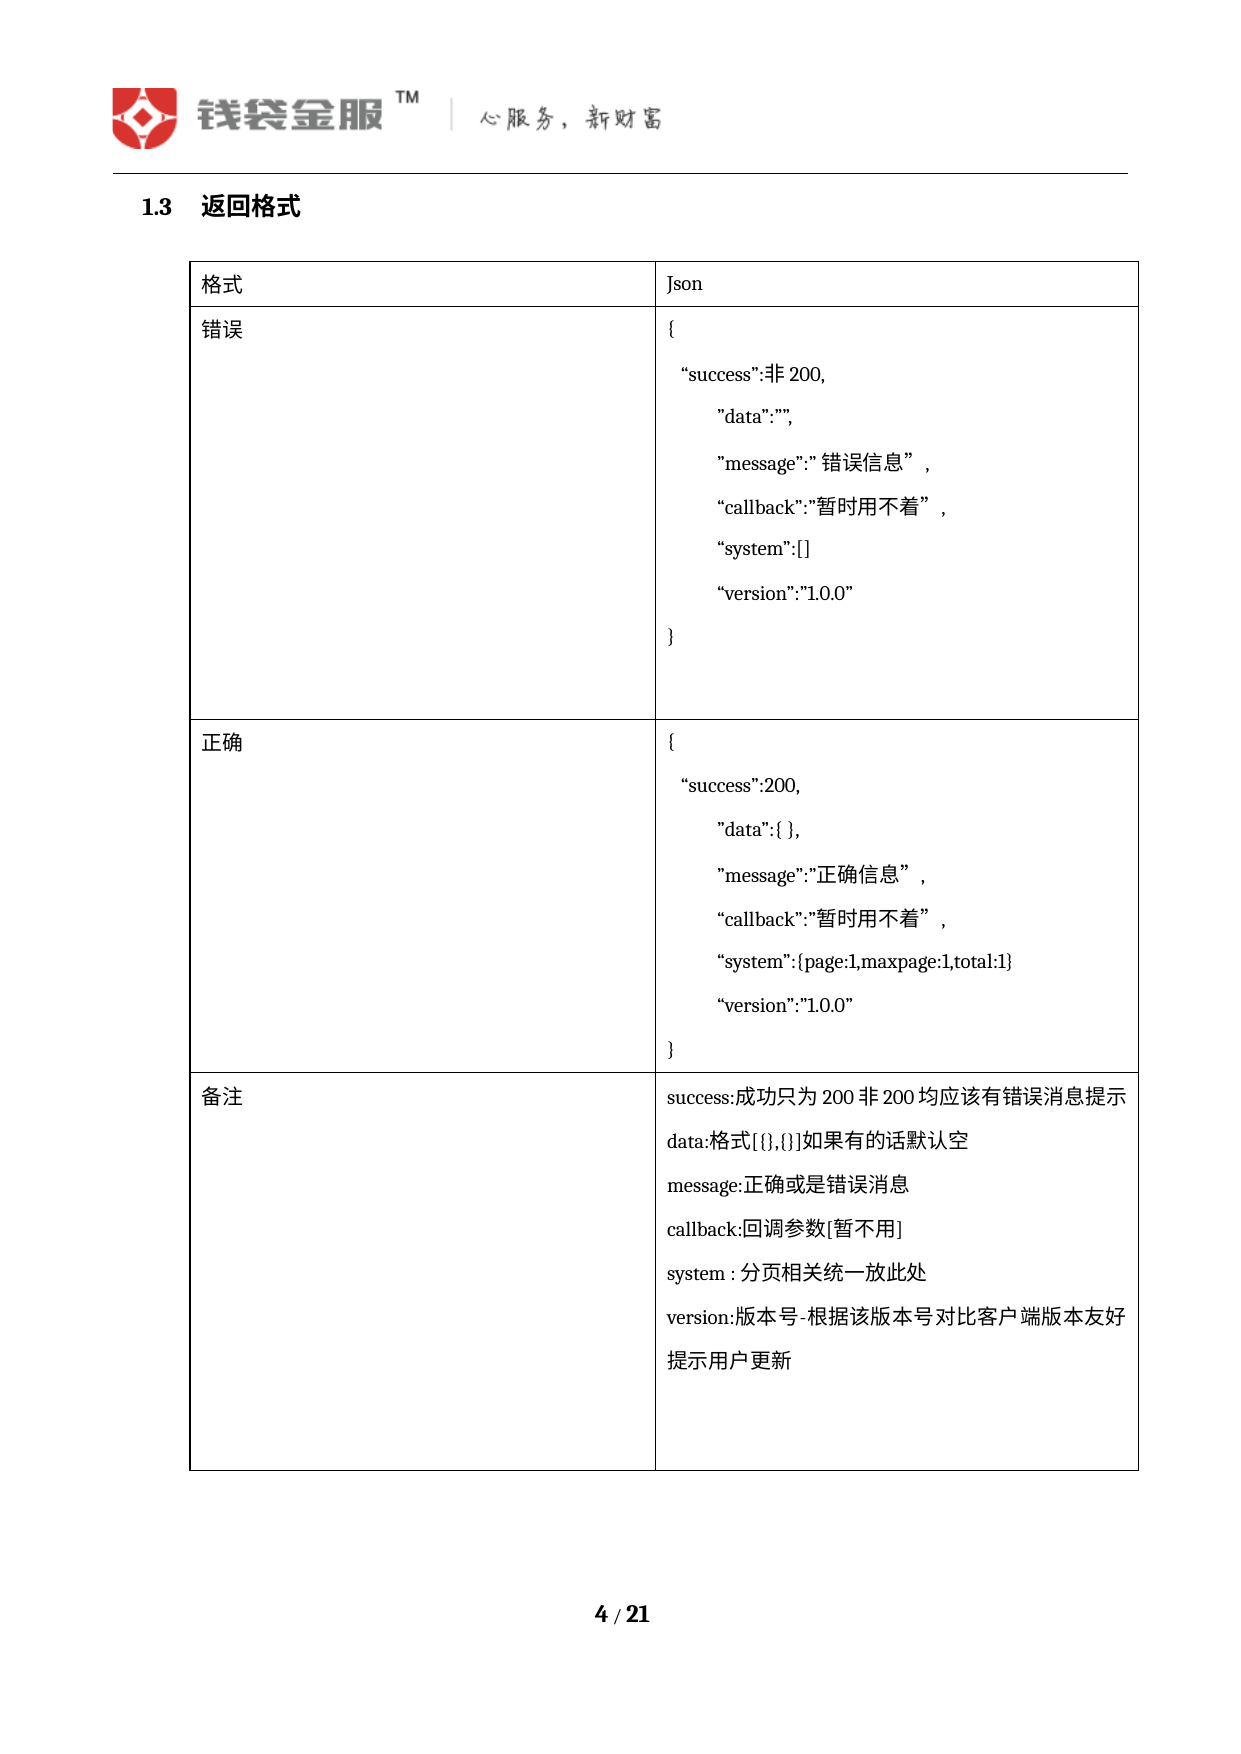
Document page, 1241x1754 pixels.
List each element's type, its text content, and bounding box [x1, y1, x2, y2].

table_cell 正确 [191, 720, 655, 1072]
table_header Json [656, 262, 1138, 306]
table_cell { “success”:200, ”data”:{ }, ”message”:”正确信息”, “callback”:”暂时用不着”, “system”:{page:1,maxpage:1,total:1} “version”:”1.0.0” } [656, 720, 1138, 1072]
picture [112, 88, 662, 149]
table_header 格式 [191, 262, 655, 306]
table_cell success:成功只为200非200均应该有错误消息提示 data:格式[{},{}]如果有的话默认空 message:正确或是错误消息 callback:回调参数[暂不用] system : 分页相关统一放此处 version:版本号-根据该版本号对比客户端版本友好提示用户更新 [656, 1073, 1138, 1470]
table_cell 错误 [191, 307, 655, 718]
table_cell { “success”:非200, ”data”:””, ”message”:” 错误信息”, “callback”:”暂时用不着”, “system”:[] “version”:”1.0.0” } [656, 307, 1138, 718]
table_cell 备注 [191, 1073, 655, 1470]
subtitle 返回格式 [142, 182, 1103, 226]
